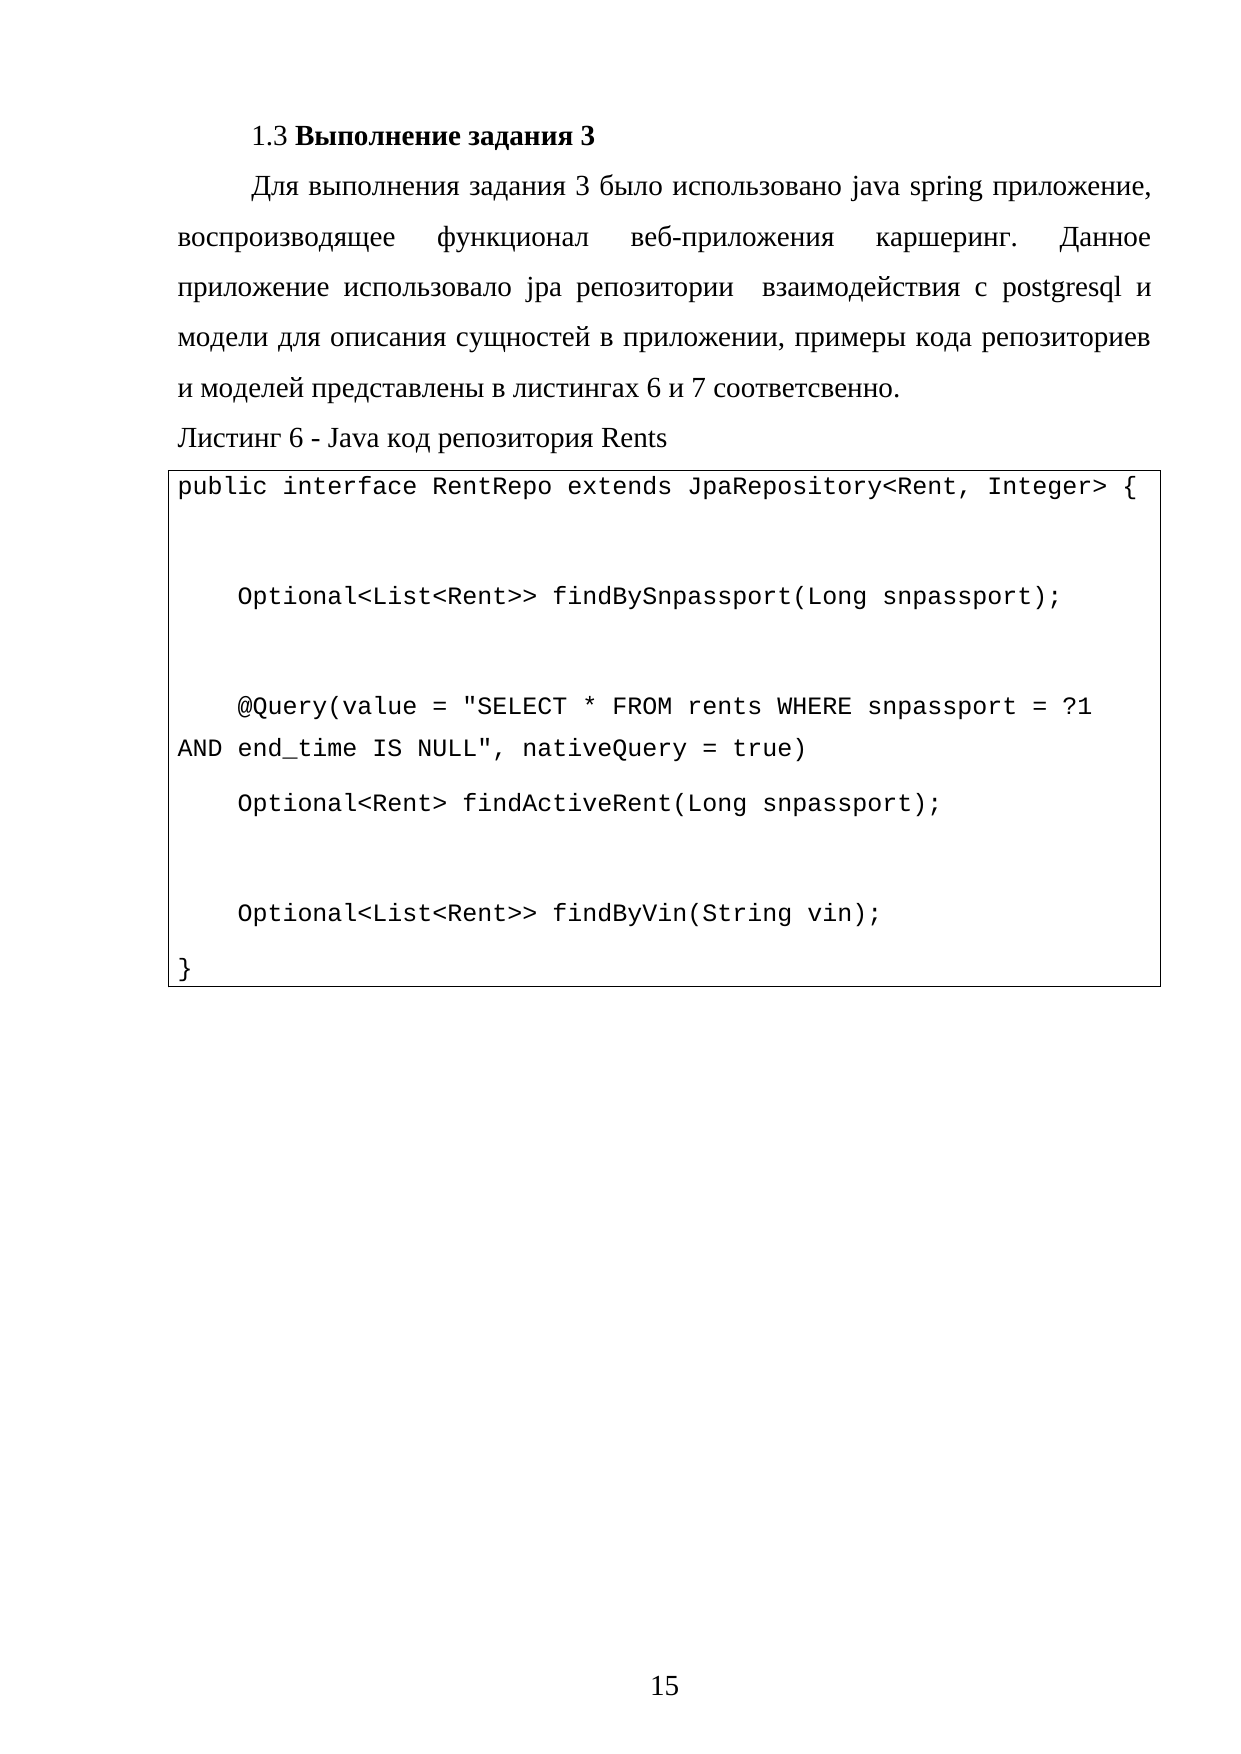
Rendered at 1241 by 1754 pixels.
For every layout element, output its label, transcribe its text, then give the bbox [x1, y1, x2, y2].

text @Query(value = "SELECT * FROM rents WHERE snpassport = ?1 AND end_time IS NULL", nativeQuery = true) [169, 690, 1160, 764]
text Optional<Rent> findActiveRent(Long snpassport); [169, 788, 1160, 819]
text } [169, 953, 1160, 986]
text public interface RentRepo extends JpaRepository<Rent, Integer> { [169, 471, 1160, 502]
list Для выполнения задания 3 было использовано java spring приложение, воспроизводящее функционал веб-приложения каршеринг. Данное приложение использовало jpa репозитории взаимодействия с postgresql и модели для описания сущностей в приложении, примеры кода репозиториев и моделей представлены в листингах 6 и 7 соответсвенно. [177, 168, 1152, 403]
text Optional<List<Rent>> findByVin(String vin); [169, 898, 1160, 929]
list Листинг 6 - Java код репозитория Rents [177, 420, 1152, 453]
text Optional<List<Rent>> findBySnpassport(Long snpassport); [169, 580, 1160, 612]
list Выполнение задания 3 [251, 118, 1152, 152]
